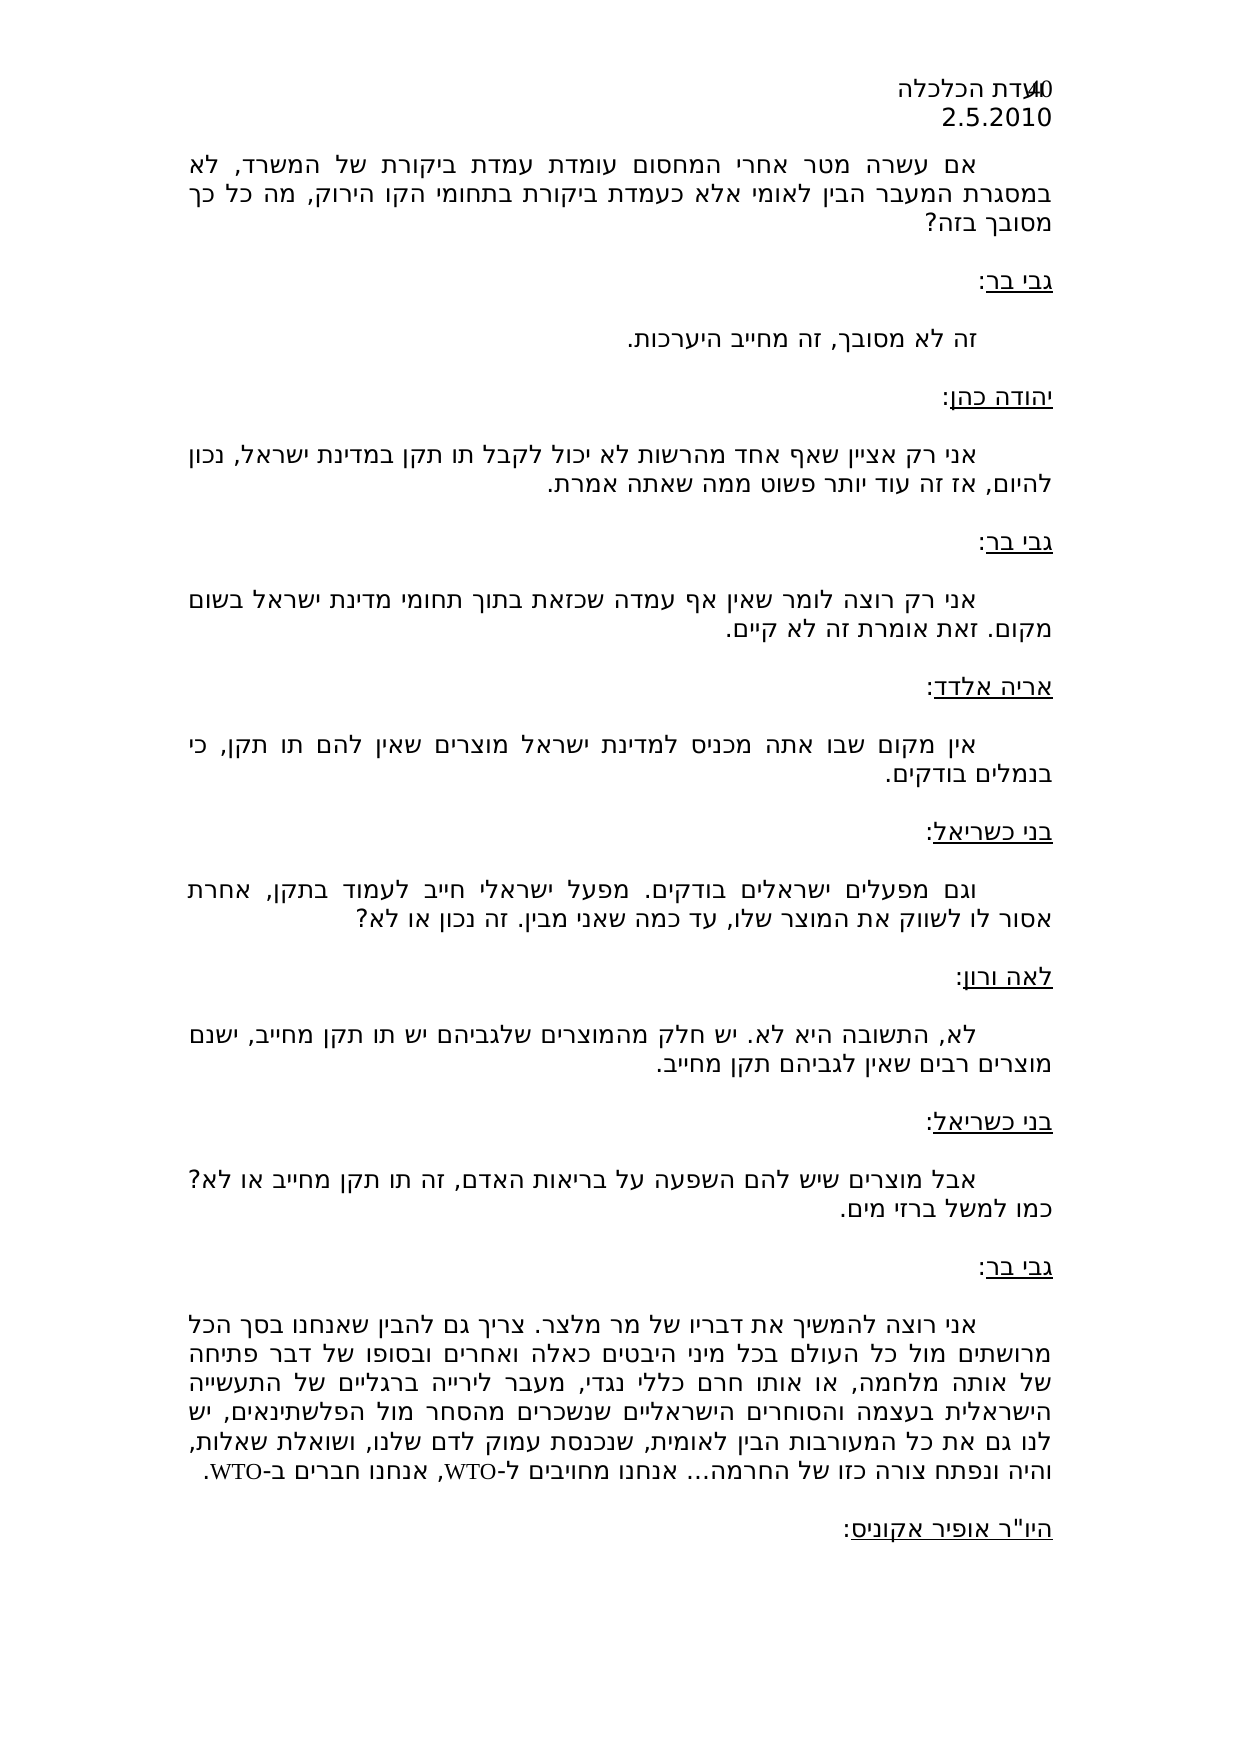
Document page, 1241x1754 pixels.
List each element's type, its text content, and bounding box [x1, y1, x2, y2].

text בני כשריאל: [187, 817, 1053, 846]
text גבי בר: [187, 527, 1053, 556]
text אני רק רוצה לומר שאין אף עמדה שכזאת בתוך תחומי מדינת ישראל בשום מקום. זאת אומרת זה לא קיים. [187, 585, 1053, 643]
text גבי בר: [187, 266, 1053, 295]
text יהודה כהן: [187, 382, 1053, 411]
text לא, התשובה היא לא. יש חלק מהמוצרים שלגביהם יש תו תקן מחייב, ישנם מוצרים רבים שאין לגביהם תקן מחייב. [187, 1020, 1053, 1078]
text אני רוצה להמשיך את דבריו של מר מלצר. צריך גם להבין שאנחנו בסך הכל מרושתים מול כל העולם בכל מיני היבטים כאלה ואחרים ובסופו של דבר פתיחה של אותה מלחמה, או אותו חרם כללי נגדי, מעבר לירייה ברגליים של התעשייה הישראלית בעצמה והסוחרים הישראליים שנשכרים מהסחר מול הפלשתינאים, יש לנו גם את כל המעורבות הבין לאומית, שנכנסת עמוק לדם שלנו, ושואלת שאלות, והיה ונפתח צורה כזו של החרמה... אנחנו מחויבים ל-WTO, אנחנו חברים ב-WTO. [187, 1310, 1053, 1485]
text זה לא מסובך, זה מחייב היערכות. [187, 324, 1053, 353]
text בני כשריאל: [187, 1107, 1053, 1136]
text אם עשרה מטר אחרי המחסום עומדת עמדת ביקורת של המשרד, לא במסגרת המעבר הבין לאומי אלא כעמדת ביקורת בתחומי הקו הירוק, מה כל כך מסובך בזה? [187, 150, 1053, 237]
text גבי בר: [187, 1252, 1053, 1281]
text לאה ורון: [187, 962, 1053, 991]
text אבל מוצרים שיש להם השפעה על בריאות האדם, זה תו תקן מחייב או לא? כמו למשל ברזי מים. [187, 1165, 1053, 1223]
text אני רק אציין שאף אחד מהרשות לא יכול לקבל תו תקן במדינת ישראל, נכון להיום, אז זה עוד יותר פשוט ממה שאתה אמרת. [187, 440, 1053, 498]
text אריה אלדד: [187, 672, 1053, 701]
text אין מקום שבו אתה מכניס למדינת ישראל מוצרים שאין להם תו תקן, כי בנמלים בודקים. [187, 730, 1053, 788]
text וגם מפעלים ישראלים בודקים. מפעל ישראלי חייב לעמוד בתקן, אחרת אסור לו לשווק את המוצר שלו, עד כמה שאני מבין. זה נכון או לא? [187, 875, 1053, 933]
text היו"ר אופיר אקוניס: [187, 1514, 1053, 1543]
